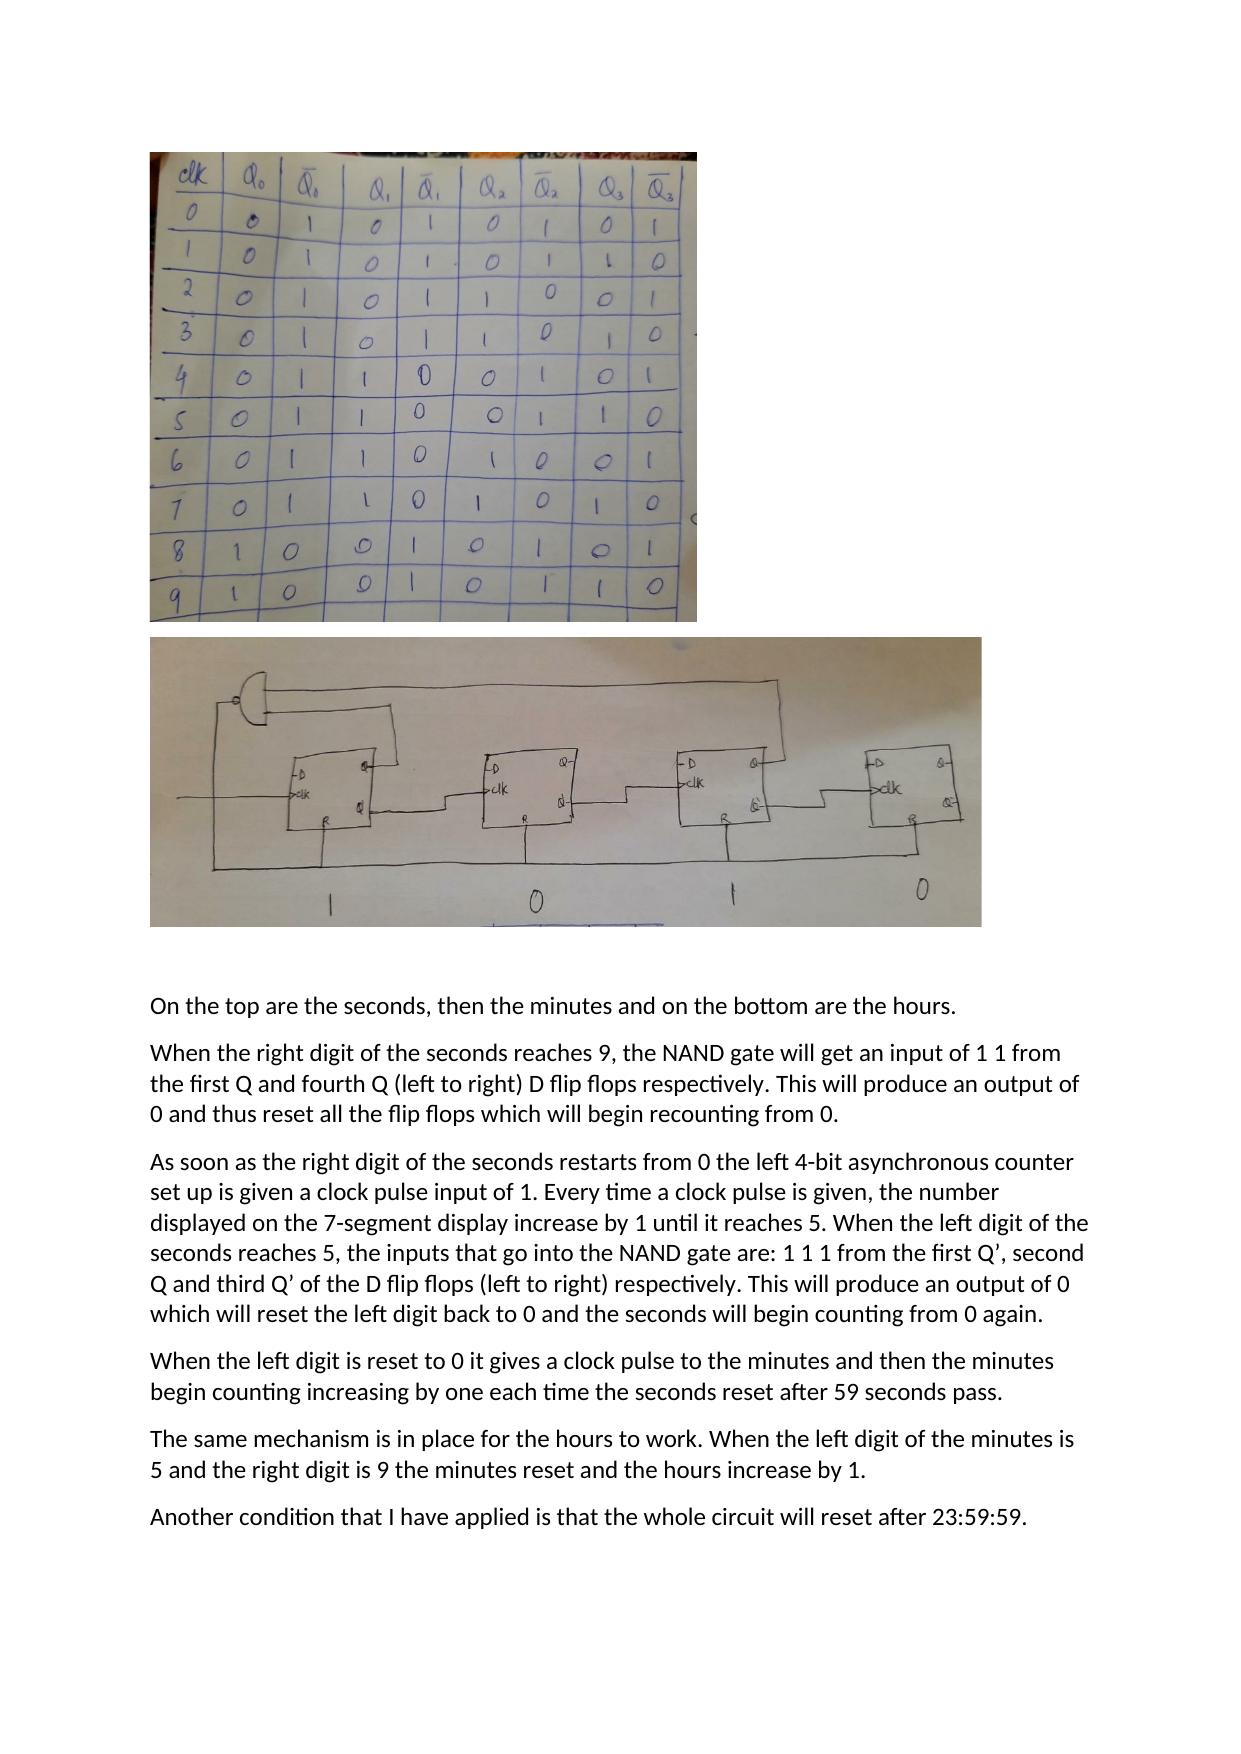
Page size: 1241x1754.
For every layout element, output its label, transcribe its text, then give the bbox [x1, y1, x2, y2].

text When the left digit is reset to 0 it gives a clock pulse to the minutes and then the minutes begin counting increasing by one each time the seconds reset after 59 seconds pass. [150, 1346, 1090, 1407]
picture [150, 152, 696, 622]
picture [150, 637, 982, 927]
text As soon as the right digit of the seconds restarts from 0 the left 4-bit asynchronous counter set up is given a clock pulse input of 1. Every time a clock pulse is given, the number displayed on the 7-segment display increase by 1 until it reaches 5. When the left digit of the seconds reaches 5, the inputs that go into the NAND gate are: 1 1 1 from the first Q’, second Q and third Q’ of the D flip flops (left to right) respectively. This will produce an output of 0 which will reset the left digit back to 0 and the seconds will begin counting from 0 again. [150, 1146, 1090, 1329]
text On the top are the seconds, then the minutes and on the bottom are the hours. [150, 990, 1090, 1021]
text When the right digit of the seconds reaches 9, the NAND gate will get an input of 1 1 from the first Q and fourth Q (left to right) D flip flops respectively. This will produce an output of 0 and thus reset all the flip flops which will begin recounting from 0. [150, 1037, 1090, 1129]
text The same mechanism is in place for the hours to work. When the left digit of the minutes is 5 and the right digit is 9 the minutes reset and the hours increase by 1. [150, 1423, 1090, 1484]
text Another condition that I have applied is that the whole circuit will reset after 23:59:59. [150, 1501, 1090, 1531]
